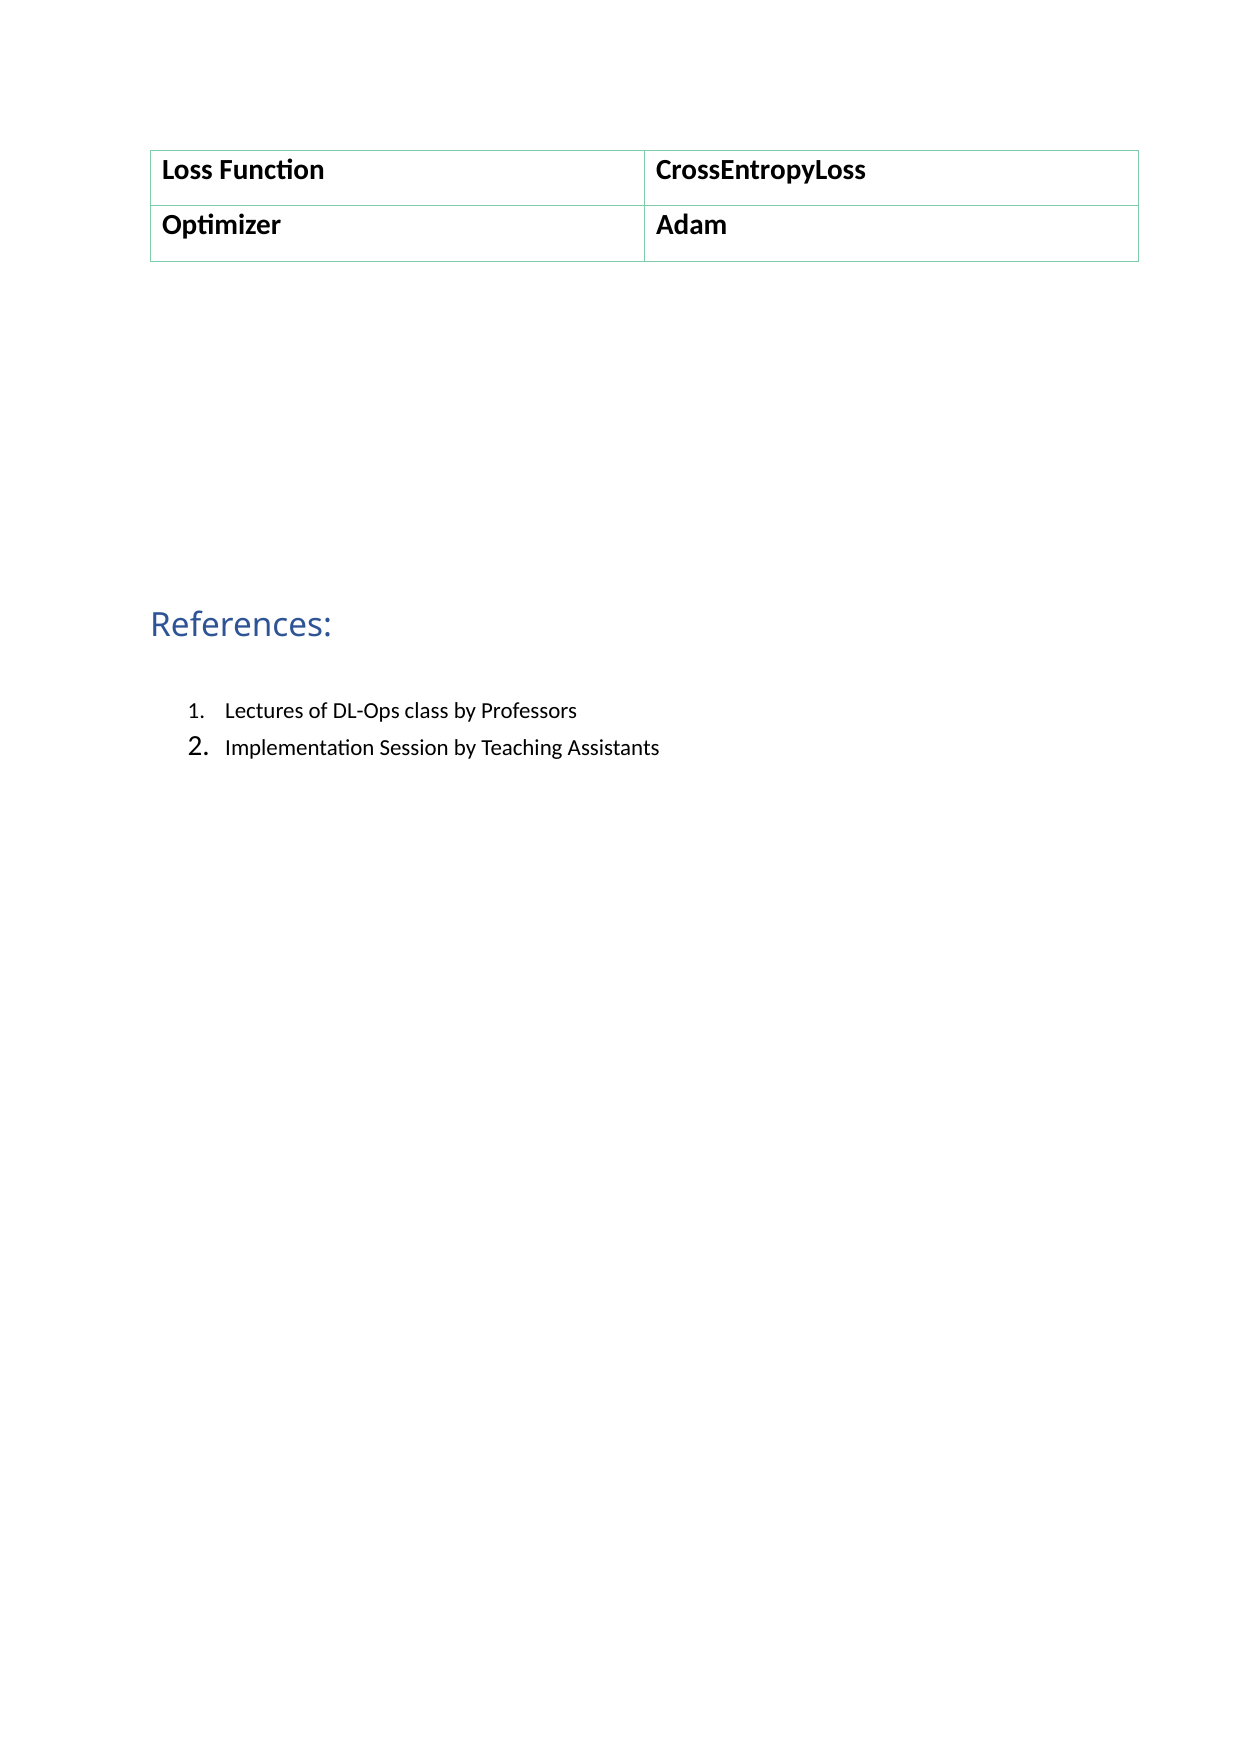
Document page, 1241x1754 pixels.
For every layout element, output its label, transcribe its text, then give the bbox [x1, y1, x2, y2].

table_cell Loss Function [151, 151, 644, 205]
subtitle References: [150, 601, 1090, 646]
table_cell CrossEntropyLoss [645, 151, 1138, 205]
list Implementation Session by Teaching Assistants [187, 727, 1090, 762]
table_cell Adam [645, 206, 1138, 261]
list Lectures of DL-Ops class by Professors [187, 697, 1090, 725]
table_cell Optimizer [151, 206, 644, 261]
